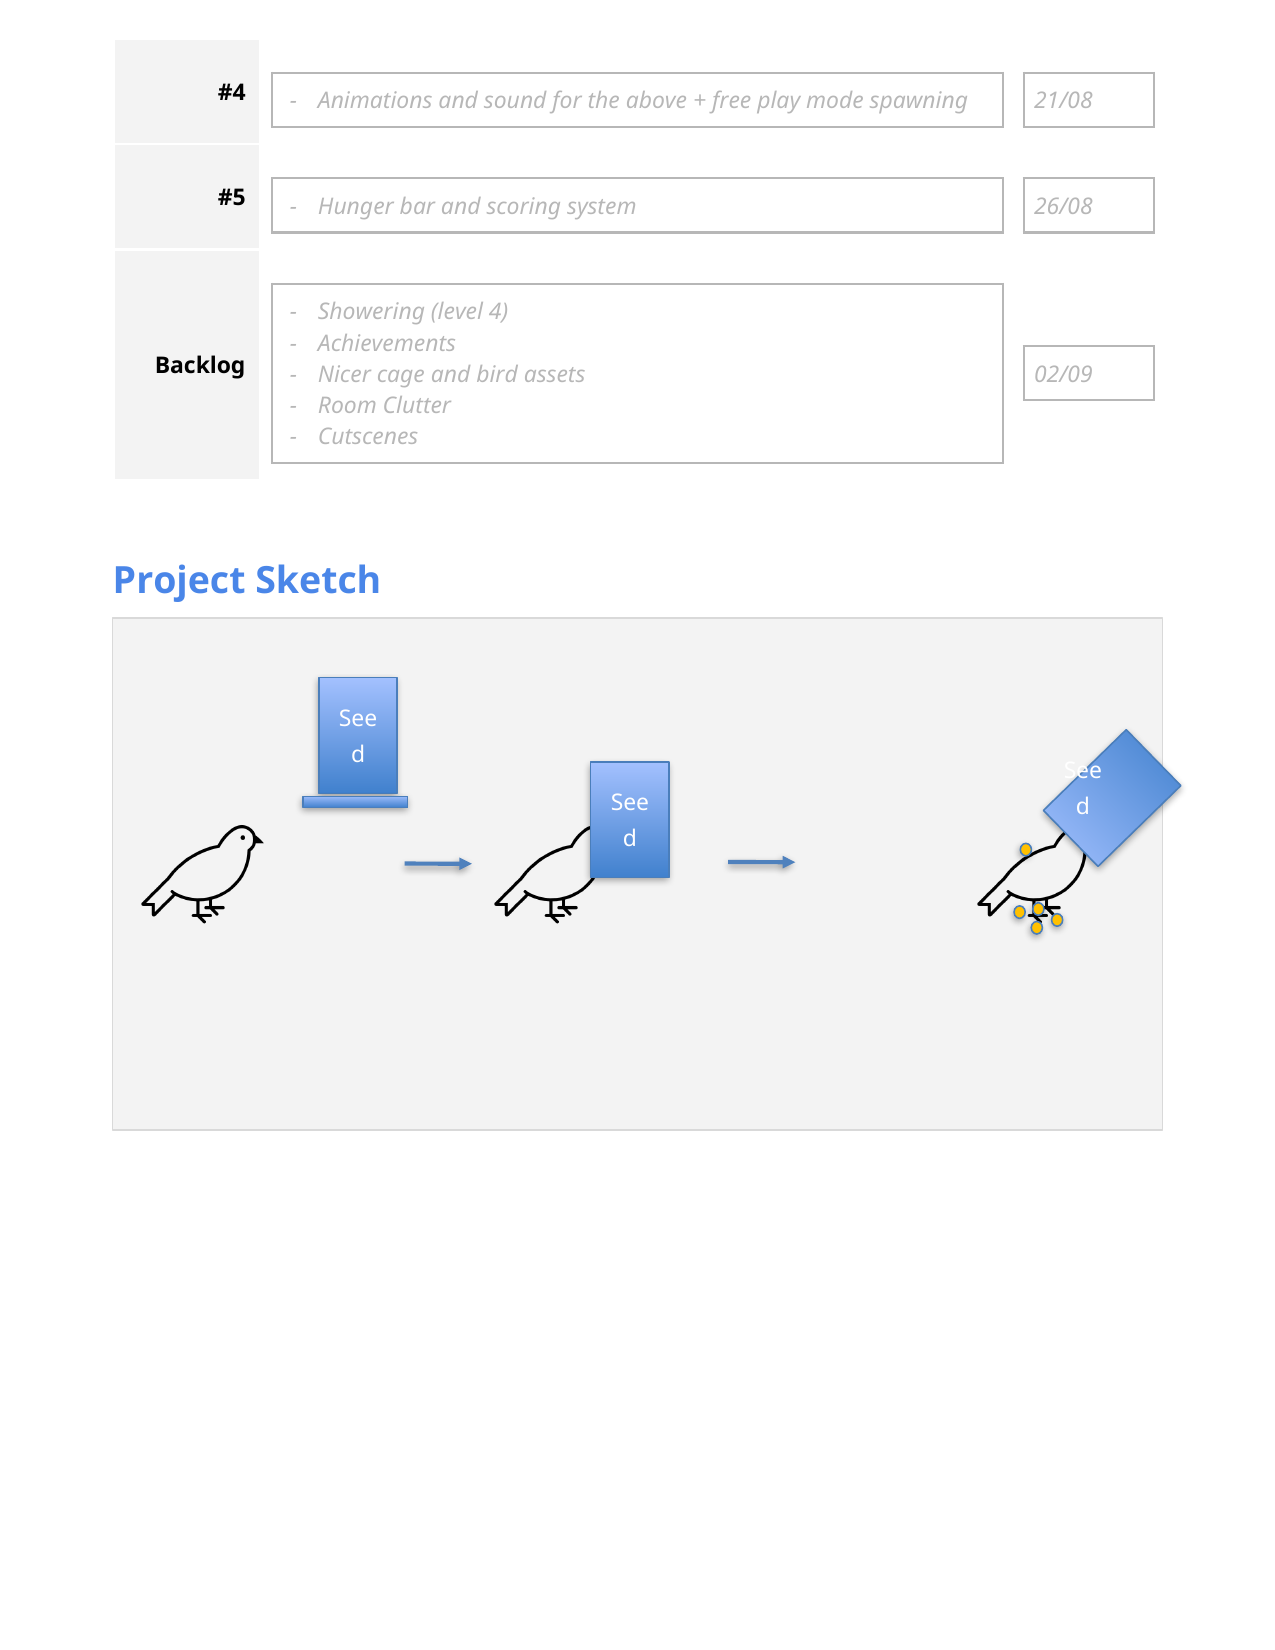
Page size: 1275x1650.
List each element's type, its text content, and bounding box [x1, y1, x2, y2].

picture [963, 799, 1114, 950]
table_cell [1013, 40, 1163, 143]
picture [480, 799, 630, 950]
table_cell [261, 40, 1011, 143]
table_cell [1013, 251, 1163, 479]
subtitle Project Sketch [112, 553, 1162, 604]
table_cell [261, 145, 1011, 248]
table_cell [261, 251, 1011, 479]
table_cell Backlog [115, 251, 259, 479]
table_cell [1013, 145, 1163, 248]
table_cell #5 [115, 145, 259, 248]
table_cell #4 [115, 40, 259, 143]
picture [127, 799, 278, 950]
